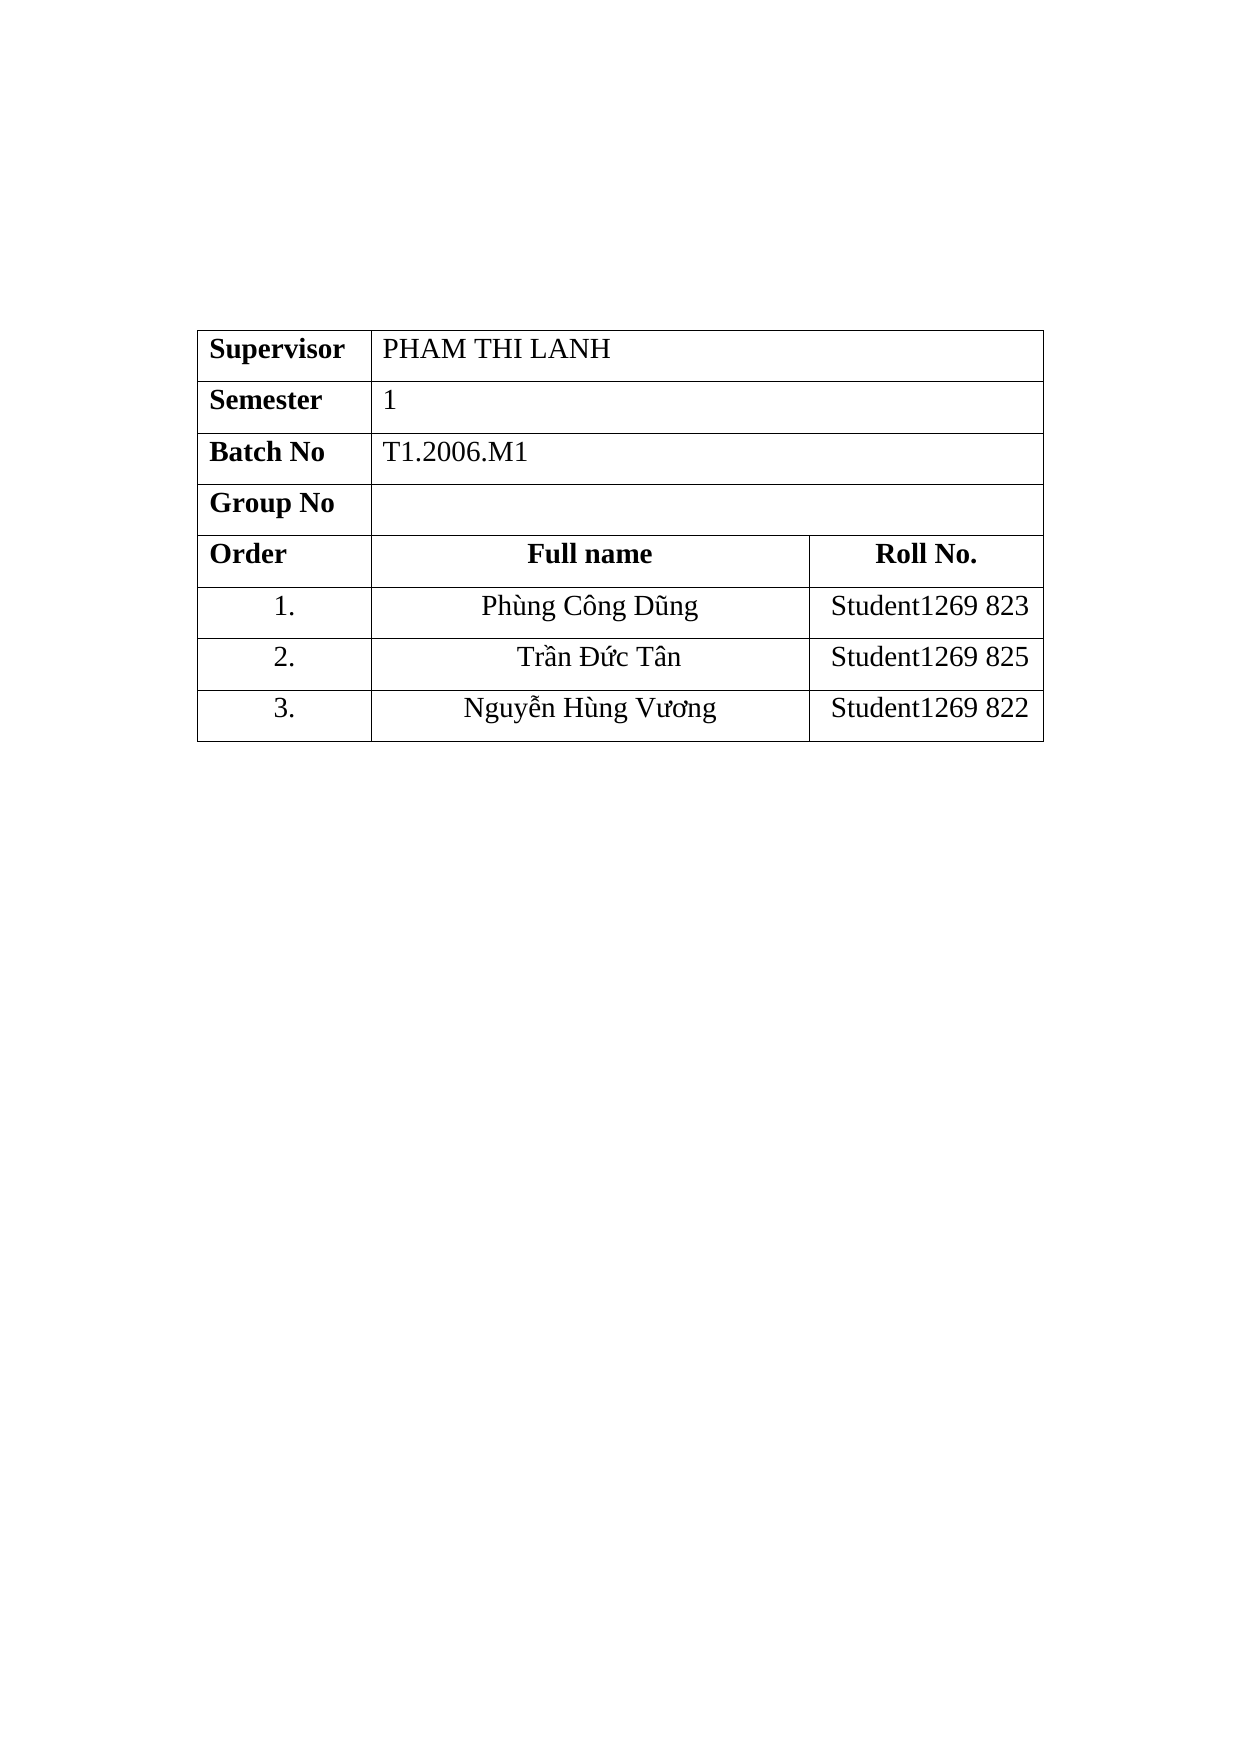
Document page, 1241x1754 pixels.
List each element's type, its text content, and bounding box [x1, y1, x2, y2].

table_header PHAM THI LANH [372, 331, 809, 381]
table_cell Trần Đức Tân [372, 639, 809, 689]
table_cell Semester [198, 382, 371, 433]
table_cell Roll No. [810, 536, 1043, 587]
table_cell [372, 485, 809, 535]
table_cell Group No [198, 485, 371, 535]
table_cell 1 [372, 382, 809, 433]
table_cell 3. [198, 691, 371, 741]
table_cell Student1269 825 [810, 639, 1043, 689]
table_cell [809, 485, 1043, 535]
table_cell Student1269 822 [810, 691, 1043, 741]
table_header [809, 331, 1043, 381]
table_cell T1.2006.M1 [372, 434, 809, 484]
table_cell [809, 382, 1043, 433]
table_cell [809, 434, 1043, 484]
table_cell Nguyễn Hùng Vương [372, 691, 809, 741]
table_header Supervisor [198, 331, 371, 381]
table_cell Phùng Công Dũng [372, 588, 809, 638]
table_cell 1. [198, 588, 371, 638]
table_cell Order [198, 536, 371, 587]
table_cell Student1269 823 [810, 588, 1043, 638]
table_cell Batch No [198, 434, 371, 484]
table_cell 2. [198, 639, 371, 689]
table_cell Full name [372, 536, 809, 587]
